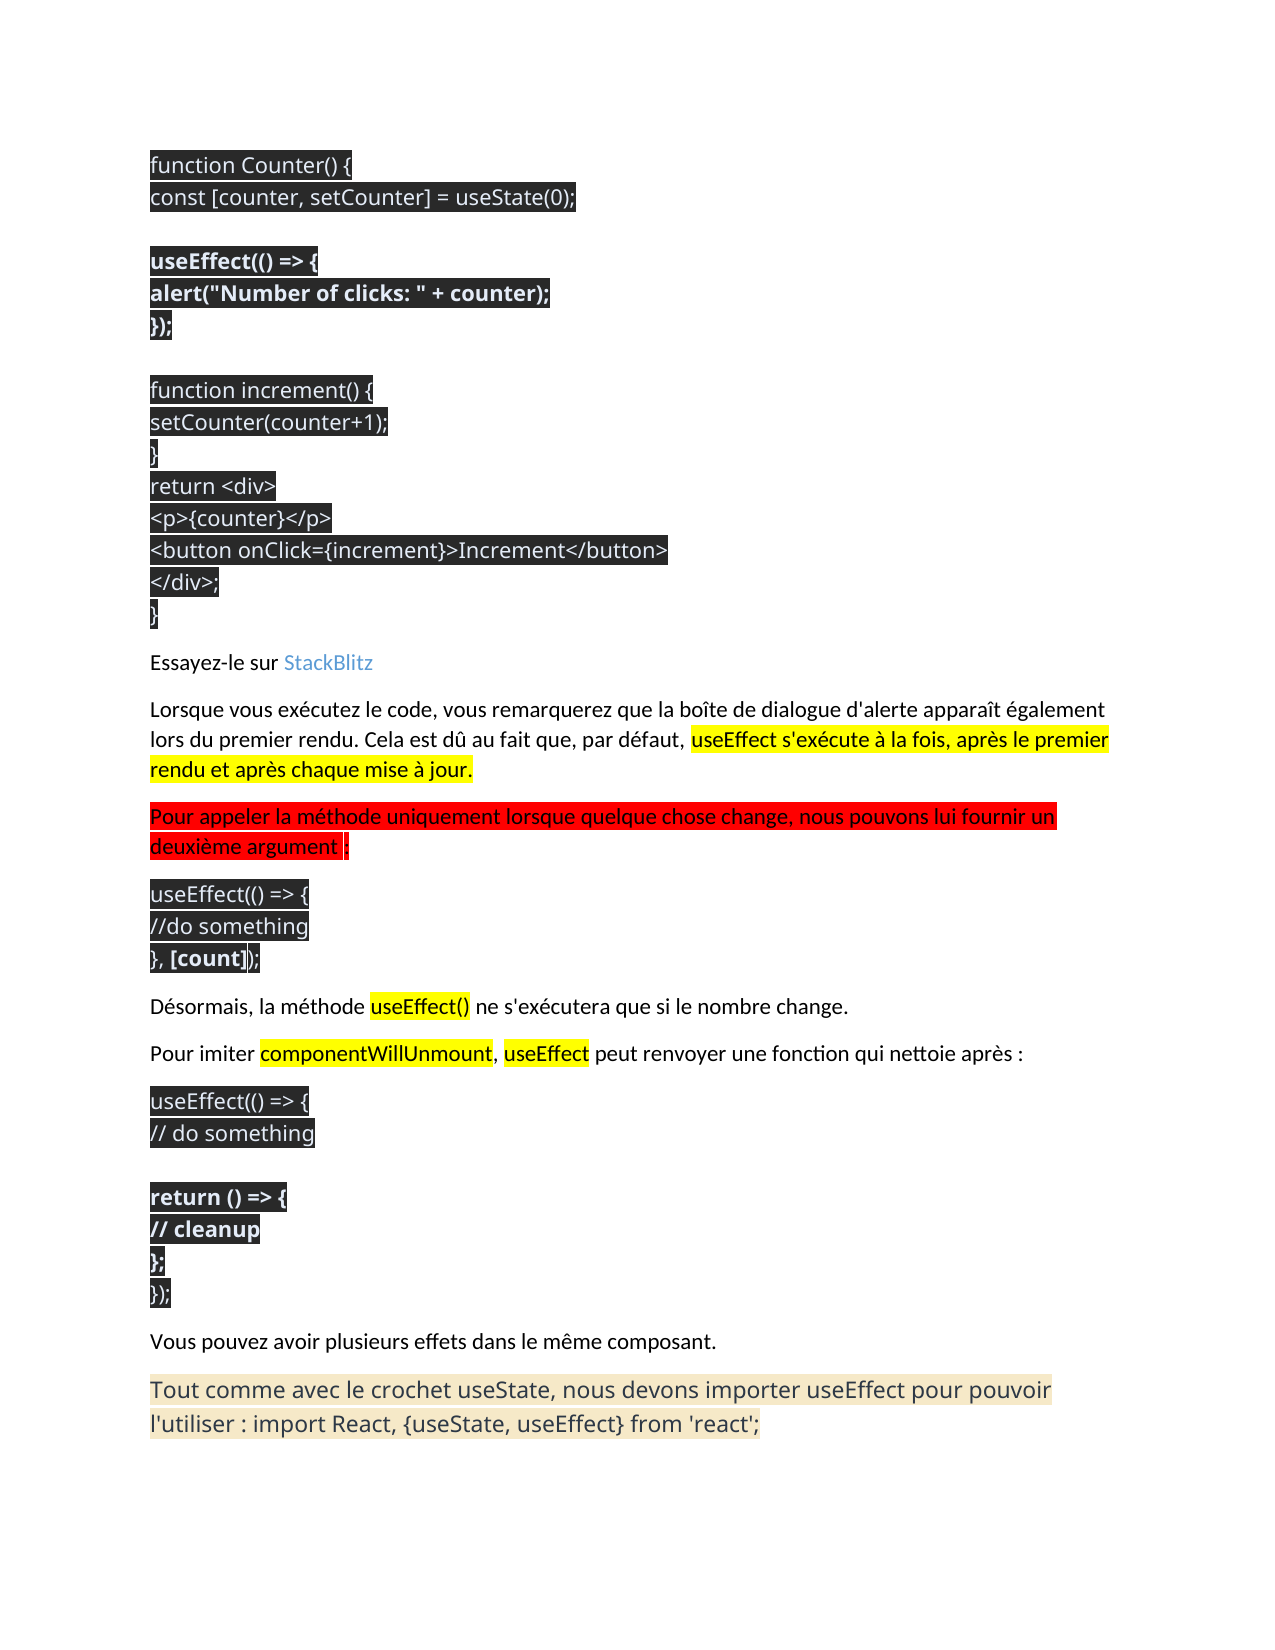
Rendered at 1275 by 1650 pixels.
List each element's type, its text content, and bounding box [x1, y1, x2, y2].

text Vous pouvez avoir plusieurs effets dans le même composant. [150, 1327, 1125, 1355]
text Désormais, la méthode useEffect() ne s'exécutera que si le nombre change. [150, 992, 370, 1020]
text Lorsque vous exécutez le code, vous remarquerez que la boîte de dialogue d'alerte apparaît également lors du premier rendu. Cela est dû au fait que, par défaut, useEffect s'exécute à la fois, après le premier rendu et après chaque mise à jour. [150, 695, 1125, 783]
text function Counter() { const [counter, setCounter] = useState(0); useEffect(() => { alert("Number of clicks: " + counter); }); function increment() { setCounter(counter+1); } return <div> <p>{counter}</p> <button onClick={increment}>Increment</button> </div>; } [150, 150, 1125, 629]
text Tout comme avec le crochet useState, nous devons importer useEffect pour pouvoir l'utiliser : import React, {useState, useEffect} from 'react'; [150, 1374, 1125, 1439]
text Pour appeler la méthode uniquement lorsque quelque chose change, nous pouvons lui fournir un deuxième argument : [150, 802, 1125, 860]
text useEffect(() => { // do something return () => { // cleanup }; }); [150, 1086, 1125, 1308]
text Pour imiter componentWillUnmount, useEffect peut renvoyer une fonction qui nettoie après : [589, 1039, 1125, 1067]
text Désormais, la méthode useEffect() ne s'exécutera que si le nombre change. [470, 992, 1125, 1020]
text useEffect(() => { //do something }, [count]); [150, 879, 1125, 973]
text Essayez-le sur StackBlitz [150, 648, 1125, 676]
